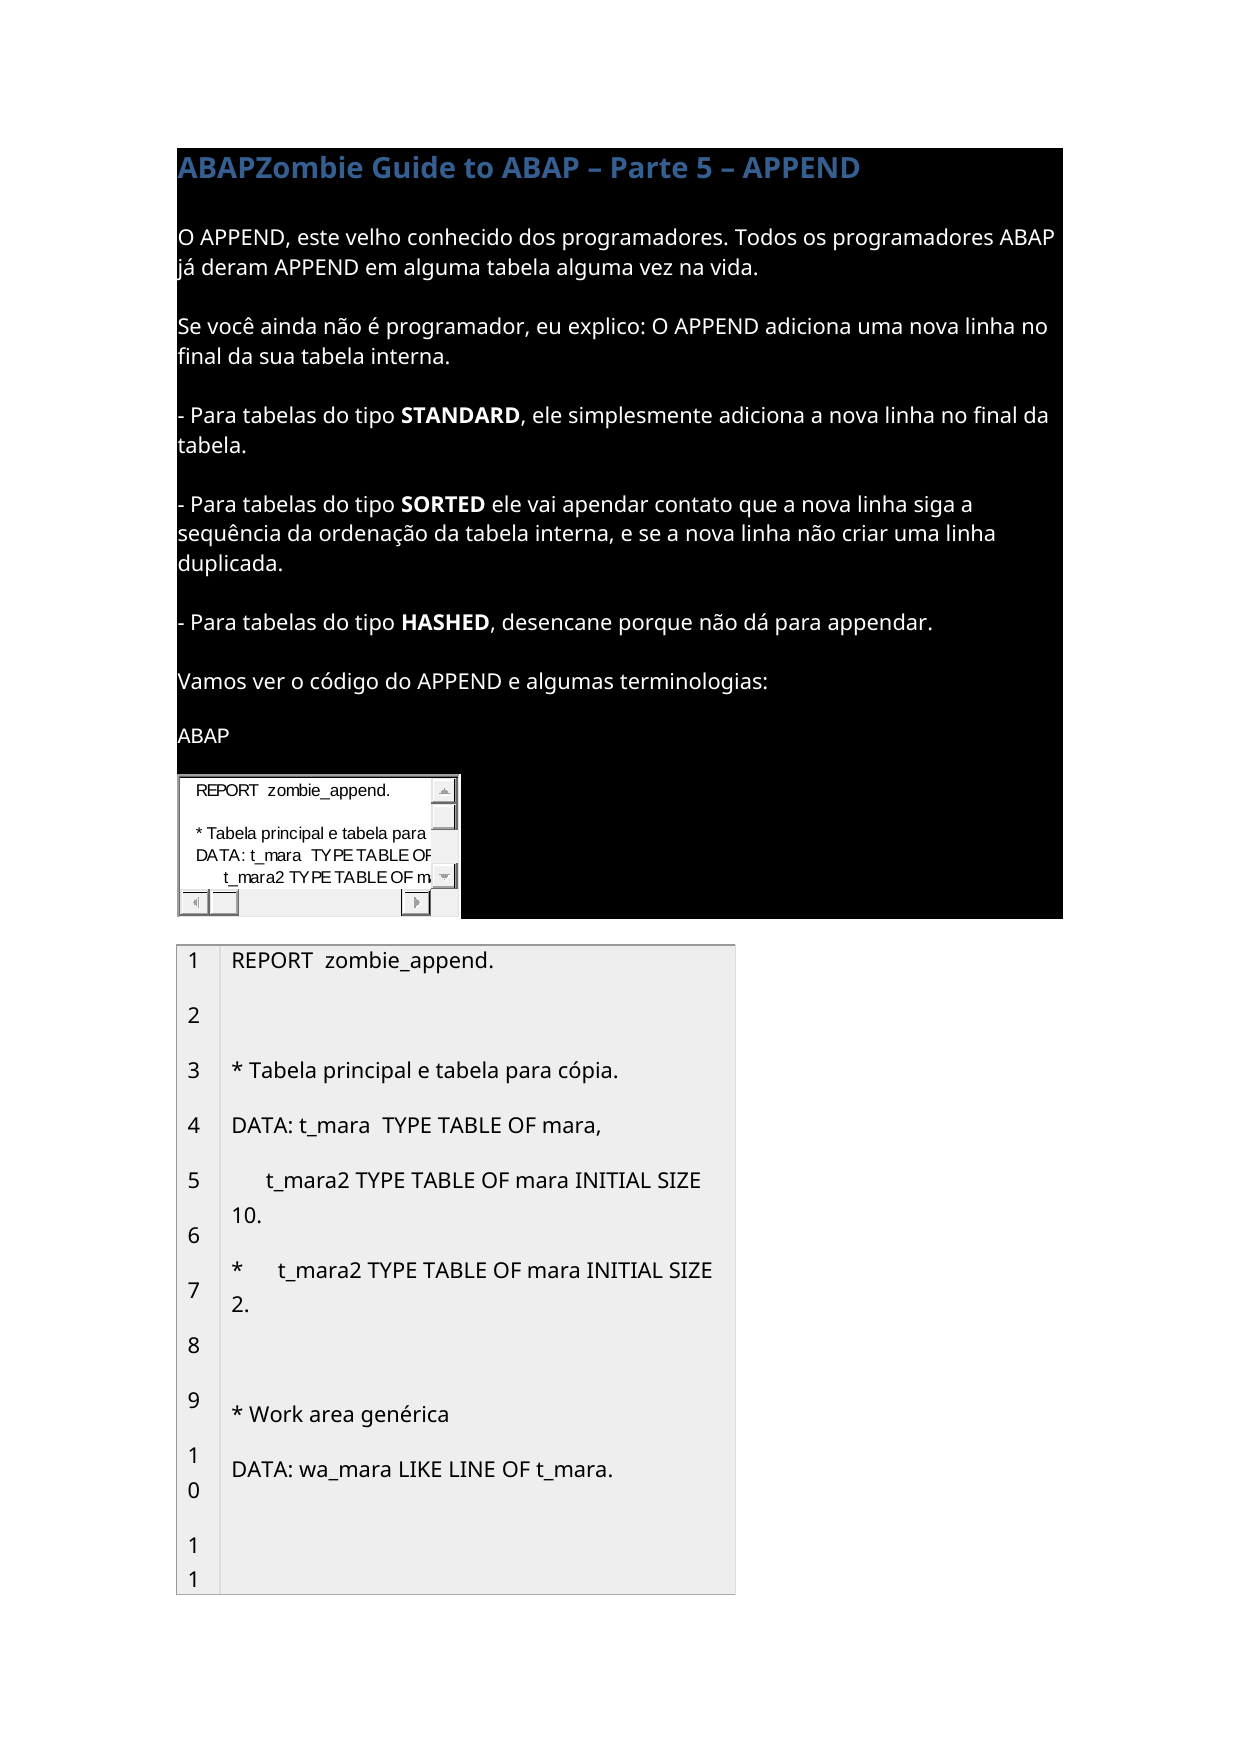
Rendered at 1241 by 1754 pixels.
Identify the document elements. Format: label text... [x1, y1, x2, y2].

text - Para tabelas do tipo HASHED, desencane porque não dá para appendar. [177, 607, 1063, 637]
text Vamos ver o código do APPEND e algumas terminologias: [177, 666, 1063, 696]
text Se você ainda não é programador, eu explico: O APPEND adiciona uma nova linha no final da sua tabela interna. [177, 311, 1063, 371]
text O APPEND, este velho conhecido dos programadores. Todos os programadores ABAP já deram APPEND em alguma tabela alguma vez na vida. [177, 222, 1063, 282]
subtitle ABAPZombie Guide to ABAP – Parte 5 – APPEND [177, 148, 1063, 187]
text - Para tabelas do tipo SORTED ele vai apendar contato que a nova linha siga a sequência da ordenação da tabela interna, e se a nova linha não criar uma linha duplicada. [177, 489, 1063, 578]
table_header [221, 946, 735, 1594]
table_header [177, 946, 219, 1594]
text - Para tabelas do tipo STANDARD, ele simplesmente adiciona a nova linha no final da tabela. [177, 400, 1063, 459]
text ABAP [177, 725, 1063, 750]
